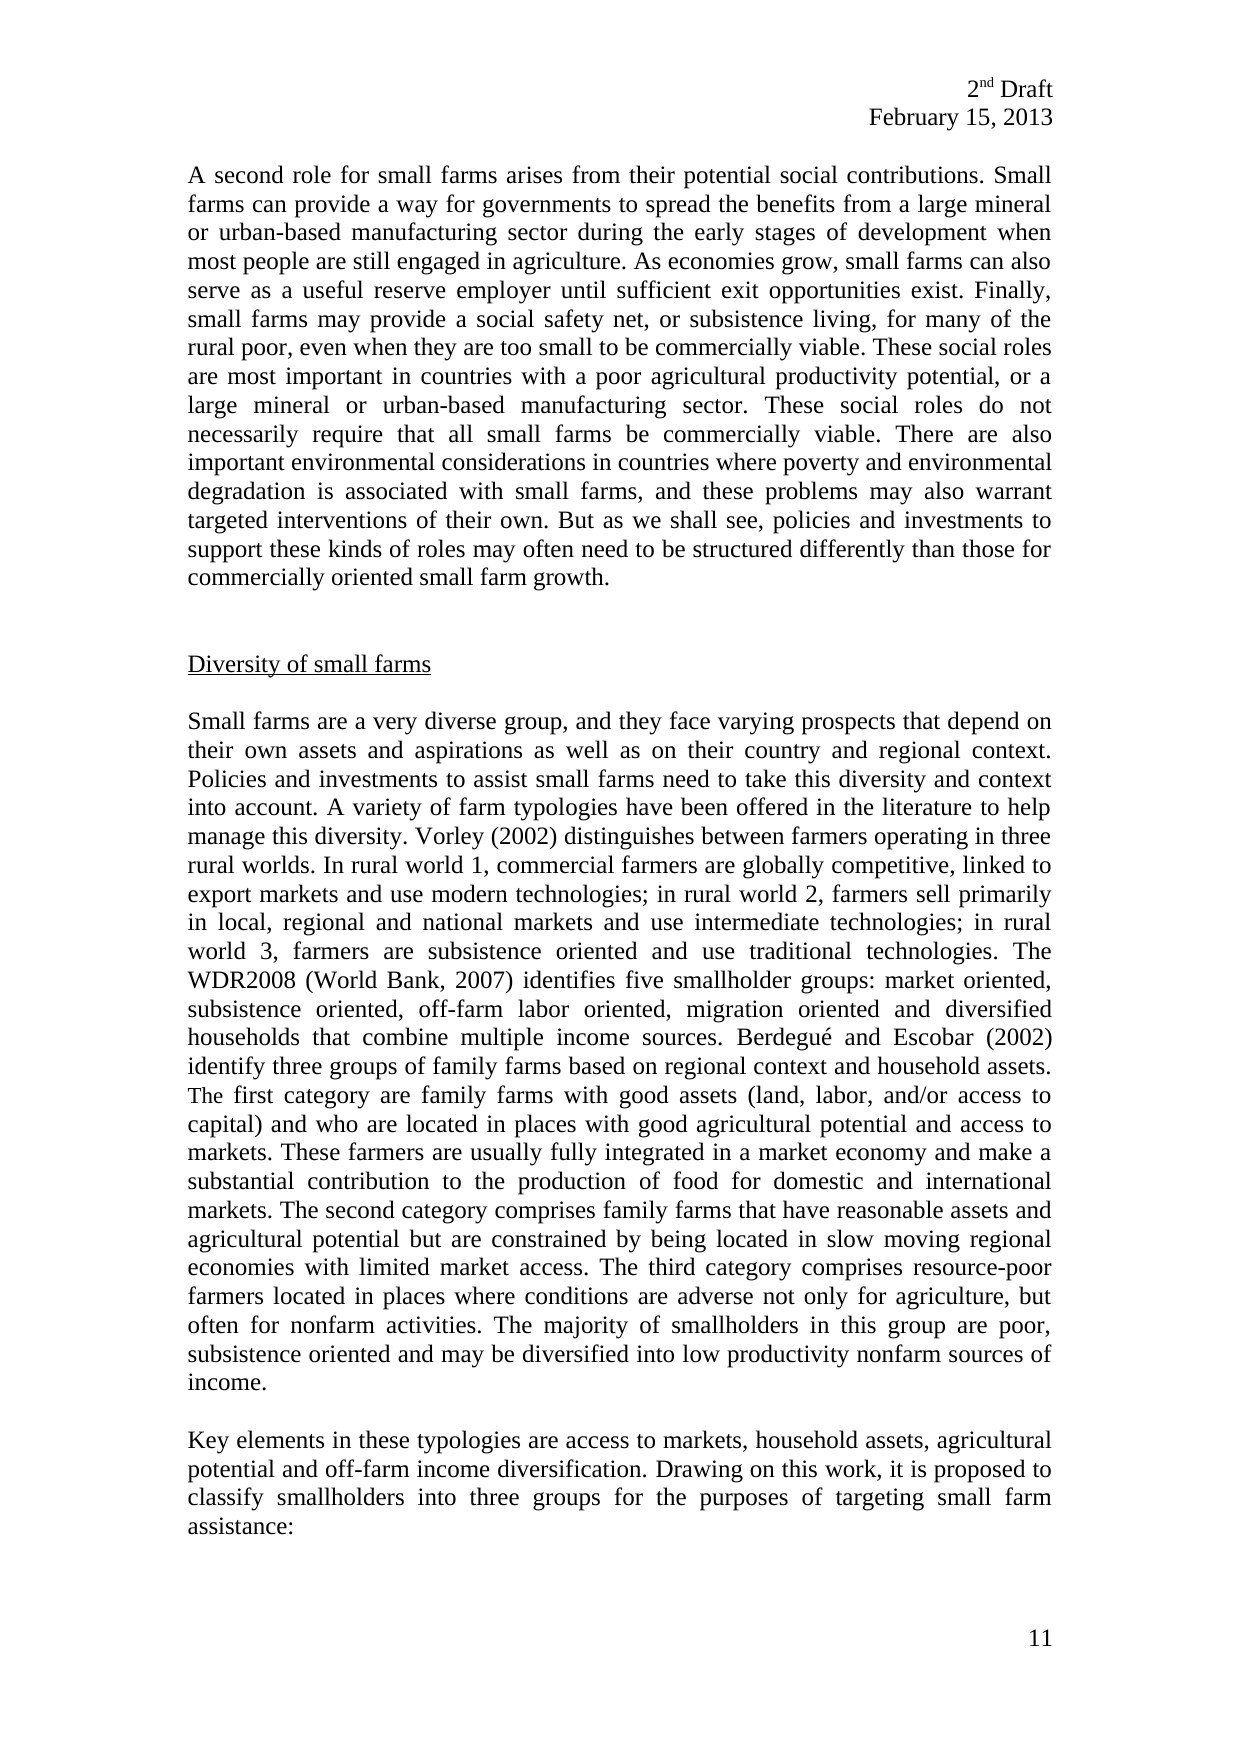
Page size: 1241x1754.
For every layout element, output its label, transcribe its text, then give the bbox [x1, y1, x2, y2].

text Small farms are a very diverse group, and they face varying prospects that depend on their own assets and aspirations as well as on their country and regional context. Policies and investments to assist small farms need to take this diversity and context into account. A variety of farm typologies have been offered in the literature to help manage this diversity. Vorley (2002) distinguishes between farmers operating in three rural worlds. In rural world 1, commercial farmers are globally competitive, linked to export markets and use modern technologies; in rural world 2, farmers sell primarily in local, regional and national markets and use intermediate technologies; in rural world 3, farmers are subsistence oriented and use traditional technologies. The WDR2008 (World Bank, 2007) identifies five smallholder groups: market oriented, subsistence oriented, off-farm labor oriented, migration oriented and diversified households that combine multiple income sources. Berdegué and Escobar (2002) identify three groups of family farms based on regional context and household assets. The first category are family farms with good assets (land, labor, and/or access to capital) and who are located in places with good agricultural potential and access to markets. These farmers are usually fully integrated in a market economy and make a substantial contribution to the production of food for domestic and international markets. The second category comprises family farms that have reasonable assets and agricultural potential but are constrained by being located in slow moving regional economies with limited market access. The third category comprises resource-poor farmers located in places where conditions are adverse not only for agriculture, but often for nonfarm activities. The majority of smallholders in this group are poor, subsistence oriented and may be diversified into low productivity nonfarm sources of income. [187, 706, 1053, 1396]
text Key elements in these typologies are access to markets, household assets, agricultural potential and off-farm income diversification. Drawing on this work, it is proposed to classify smallholders into three groups for the purposes of targeting small farm assistance: [187, 1425, 1053, 1540]
text A second role for small farms arises from their potential social contributions. Small farms can provide a way for governments to spread the benefits from a large mineral or urban-based manufacturing sector during the early stages of development when most people are still engaged in agriculture. As economies grow, small farms can also serve as a useful reserve employer until sufficient exit opportunities exist. Finally, small farms may provide a social safety net, or subsistence living, for many of the rural poor, even when they are too small to be commercially viable. These social roles are most important in countries with a poor agricultural productivity potential, or a large mineral or urban-based manufacturing sector. These social roles do not necessarily require that all small farms be commercially viable. There are also important environmental considerations in countries where poverty and environmental degradation is associated with small farms, and these problems may also warrant targeted interventions of their own. But as we shall see, policies and investments to support these kinds of roles may often need to be structured differently than those for commercially oriented small farm growth. [187, 160, 1053, 591]
text Diversity of small farms [187, 649, 1053, 677]
